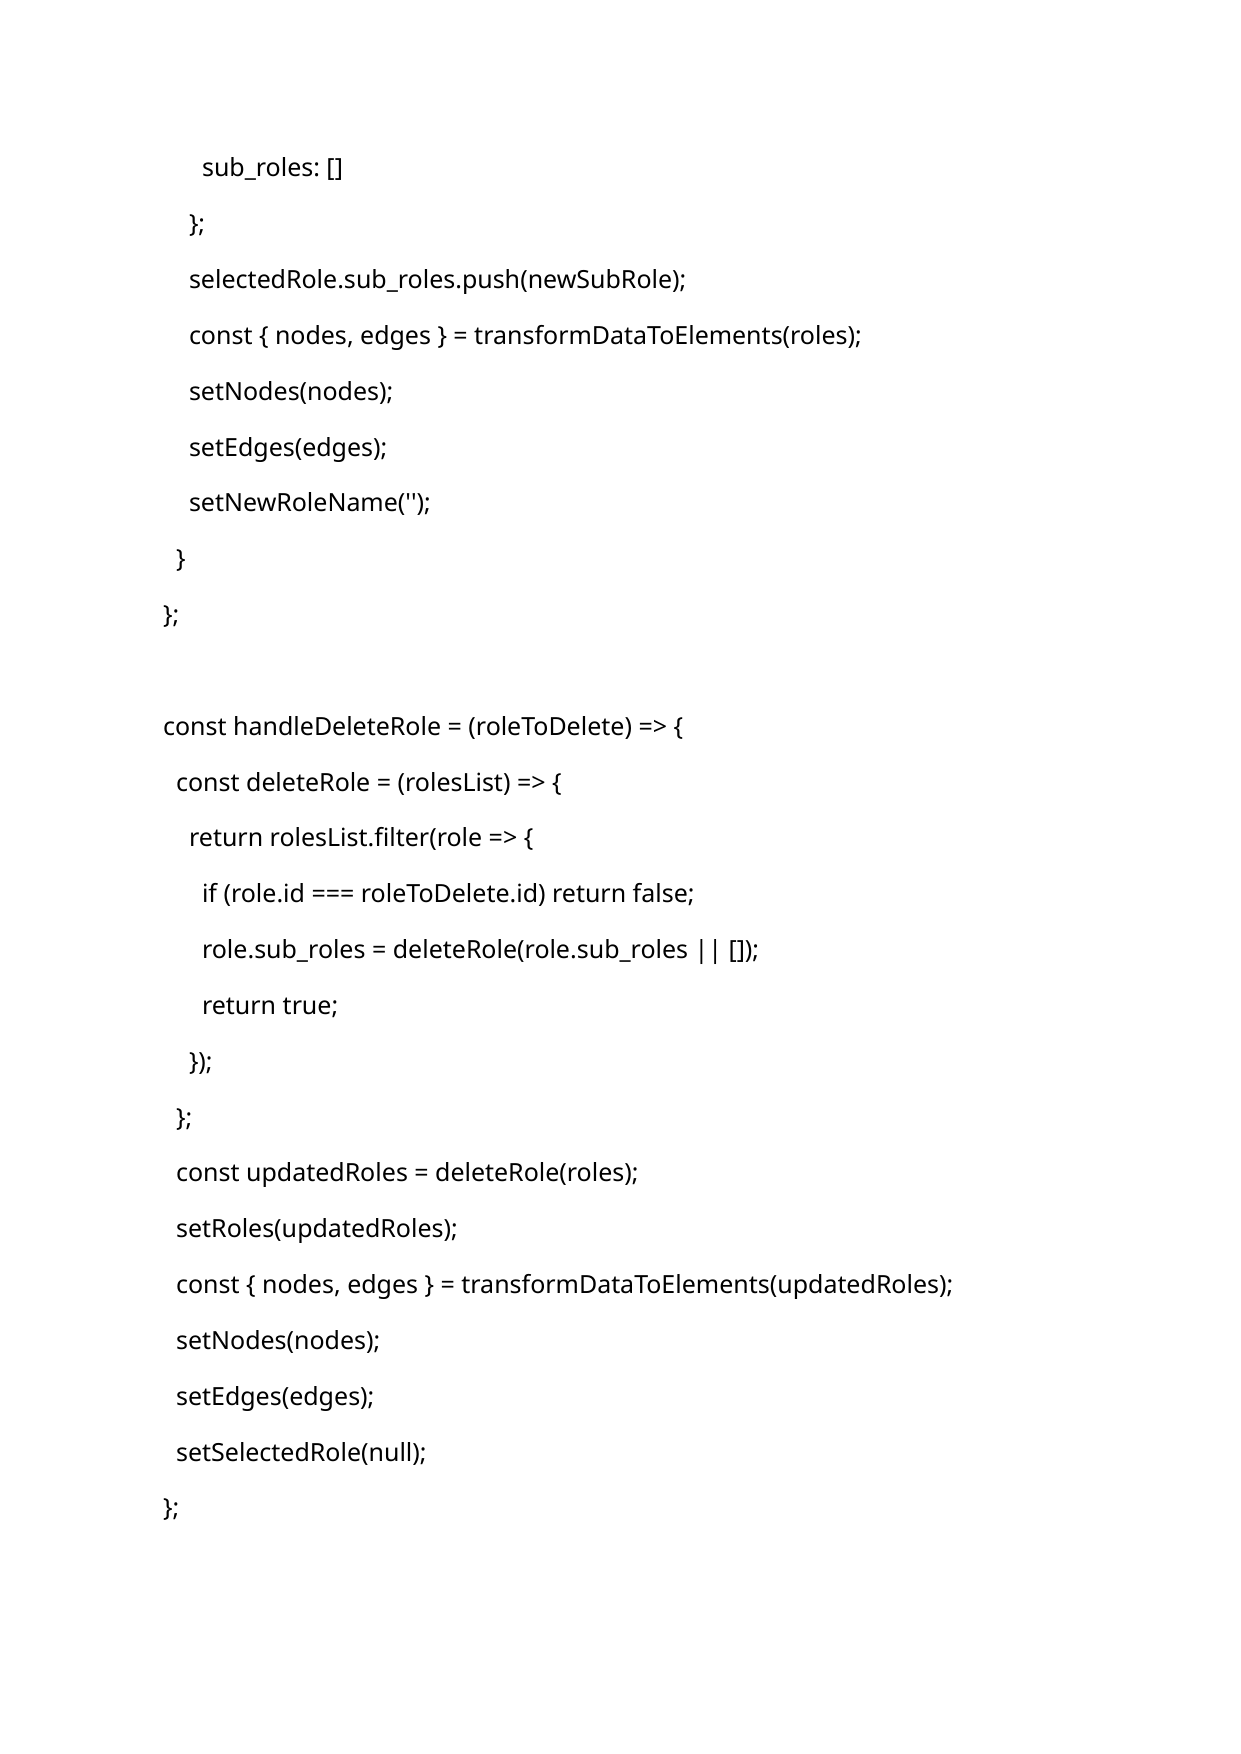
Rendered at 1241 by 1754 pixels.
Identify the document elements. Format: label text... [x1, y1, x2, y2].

text setEdges(edges); [150, 1378, 1090, 1412]
text const { nodes, edges } = transformDataToElements(roles); [150, 317, 1090, 352]
text }; [150, 1490, 1090, 1524]
text role.sub_roles = deleteRole(role.sub_roles || []); [150, 932, 1090, 966]
text setNodes(nodes); [150, 373, 1090, 407]
text if (role.id === roleToDelete.id) return false; [150, 876, 1090, 910]
text setNodes(nodes); [150, 1322, 1090, 1357]
text return true; [150, 987, 1090, 1022]
text setSelectedRole(null); [150, 1434, 1090, 1468]
text setNewRoleName(''); [150, 485, 1090, 519]
text selectedRole.sub_roles.push(newSubRole); [150, 262, 1090, 296]
text sub_roles: [] [150, 150, 1090, 184]
text const handleDeleteRole = (roleToDelete) => { [150, 708, 1090, 742]
text const deleteRole = (rolesList) => { [150, 764, 1090, 798]
text }; [150, 1099, 1090, 1133]
text return rolesList.filter(role => { [150, 820, 1090, 854]
text setEdges(edges); [150, 429, 1090, 463]
text const { nodes, edges } = transformDataToElements(updatedRoles); [150, 1267, 1090, 1301]
text }; [150, 206, 1090, 240]
text setRoles(updatedRoles); [150, 1211, 1090, 1245]
text const updatedRoles = deleteRole(roles); [150, 1155, 1090, 1189]
text } [150, 541, 1090, 575]
text }); [150, 1043, 1090, 1077]
text }; [150, 597, 1090, 631]
